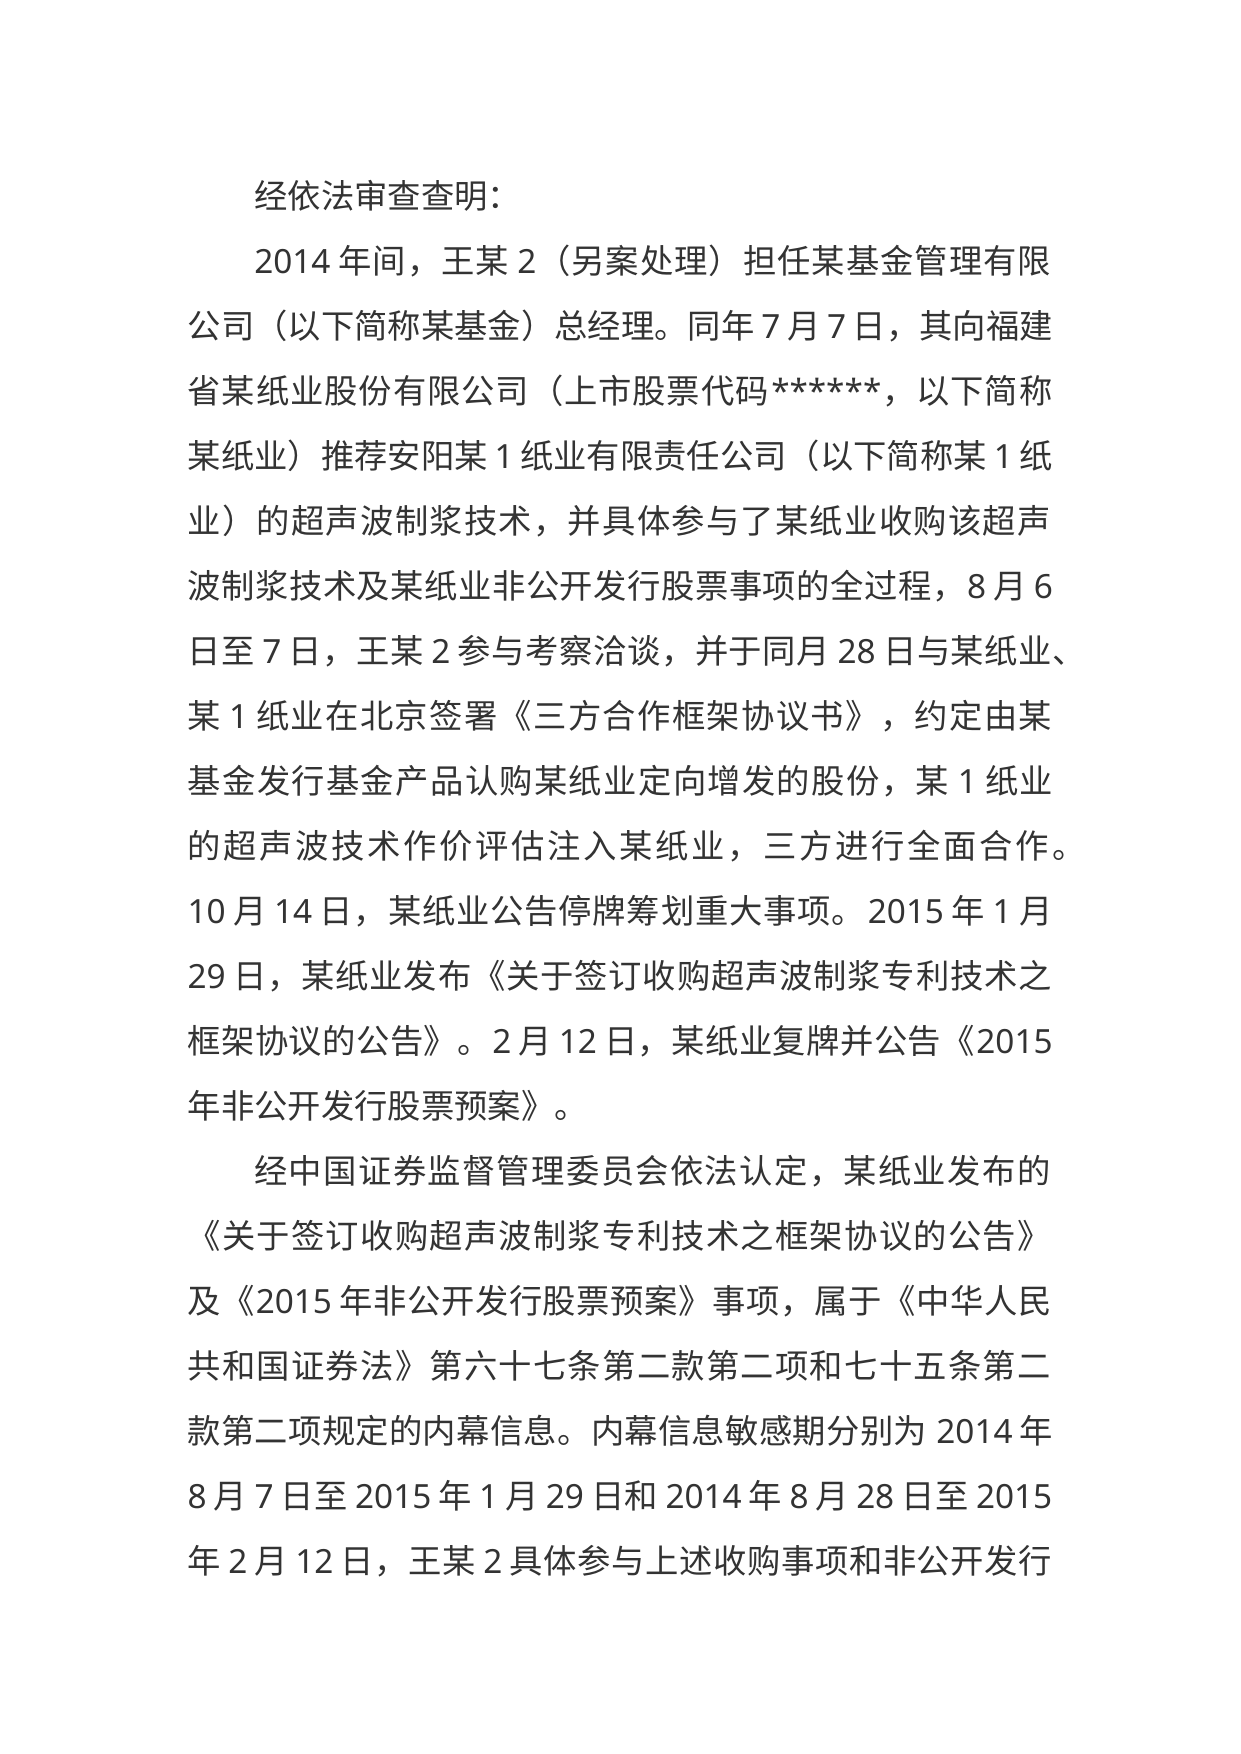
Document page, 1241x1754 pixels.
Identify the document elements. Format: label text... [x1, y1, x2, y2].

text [187, 1137, 1053, 1592]
text 经依法审查查明： [187, 162, 1053, 227]
text 2014年间，王某2（另案处理）担任某基金管理有限公司（以下简称某基金）总经理。同年7月7日，其向福建省某纸业股份有限公司（上市股票代码******，以下简称某纸业）推荐安阳某1纸业有限责任公司（以下简称某1纸业）的超声波制浆技术，并具体参与了某纸业收购该超声波制浆技术及某纸业非公开发行股票事项的全过程，8月6日至7日，王某2参与考察洽谈，并于同月28日与某纸业、某1纸业在北京签署《三方合作框架协议书》，约定由某基金发行基金产品认购某纸业定向增发的股份，某1纸业的超声波技术作价评估注入某纸业，三方进行全面合作。10月14日，某纸业公告停牌筹划重大事项。2015年1月29日，某纸业发布《关于签订收购超声波制浆专利技术之框架协议的公告》。2月12日，某纸业复牌并公告《2015年非公开发行股票预案》。 [187, 227, 1053, 1137]
